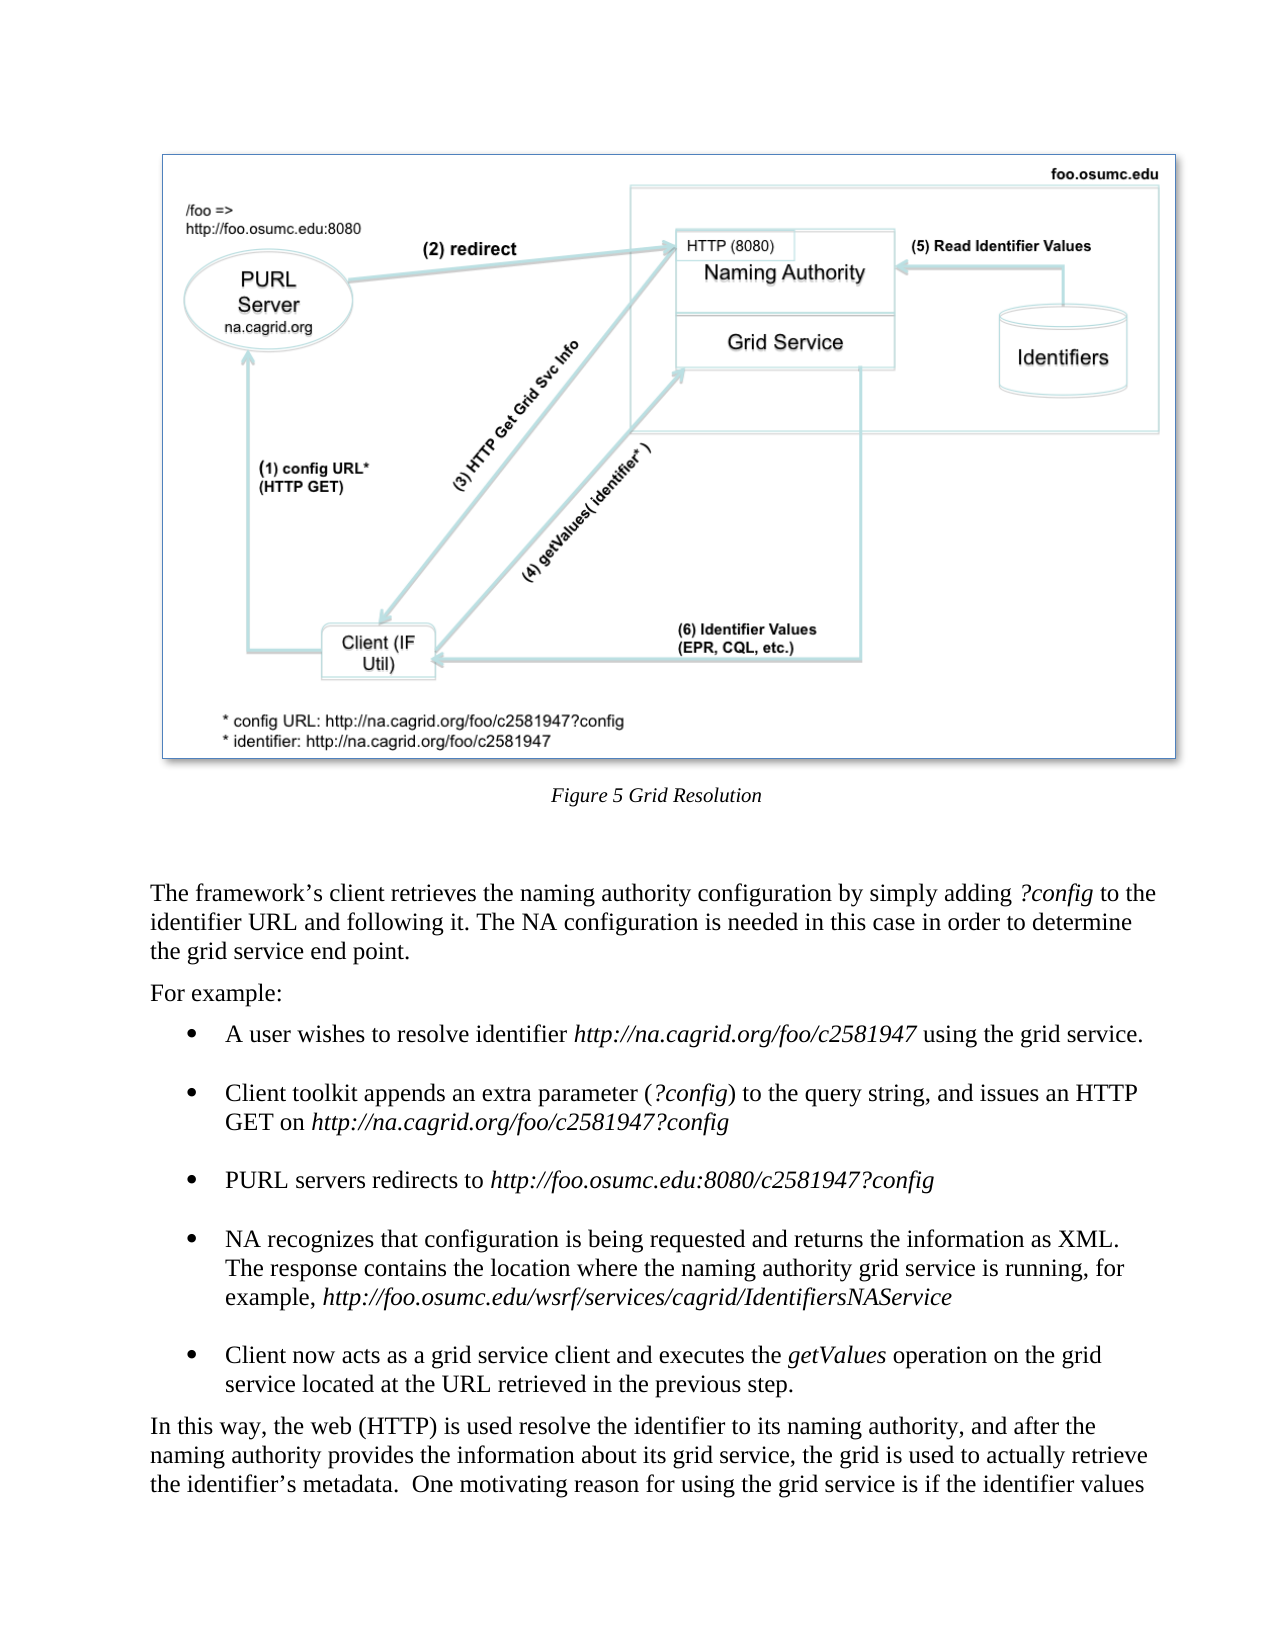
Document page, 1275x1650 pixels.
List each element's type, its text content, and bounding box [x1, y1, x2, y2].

text Figure 5 Grid Resolution [150, 783, 1162, 807]
list A user wishes to resolve identifier http://na.cagrid.org/foo/c2581947 using the grid service. [187, 1019, 1162, 1048]
list PURL servers redirects to http://foo.osumc.edu:8080/c2581947?config [187, 1165, 1162, 1194]
picture [163, 155, 1175, 758]
list Client toolkit appends an extra parameter (?config) to the query string, and issues an HTTP GET on http://na.cagrid.org/foo/c2581947?config [187, 1077, 1162, 1136]
list Client now acts as a grid service client and executes the getValues operation on the grid service located at the URL retrieved in the previous step. [187, 1340, 1162, 1398]
text The framework’s client retrieves the naming authority configuration by simply adding ?config to the identifier URL and following it. The NA configuration is needed in this case in order to determine the grid service end point. [150, 877, 1162, 965]
list NA recognizes that configuration is being requested and returns the information as XML. The response contains the location where the naming authority grid service is running, for example, http://foo.osumc.edu/wsrf/services/cagrid/IdentifiersNAService [187, 1223, 1162, 1311]
text For example: [150, 977, 1162, 1007]
